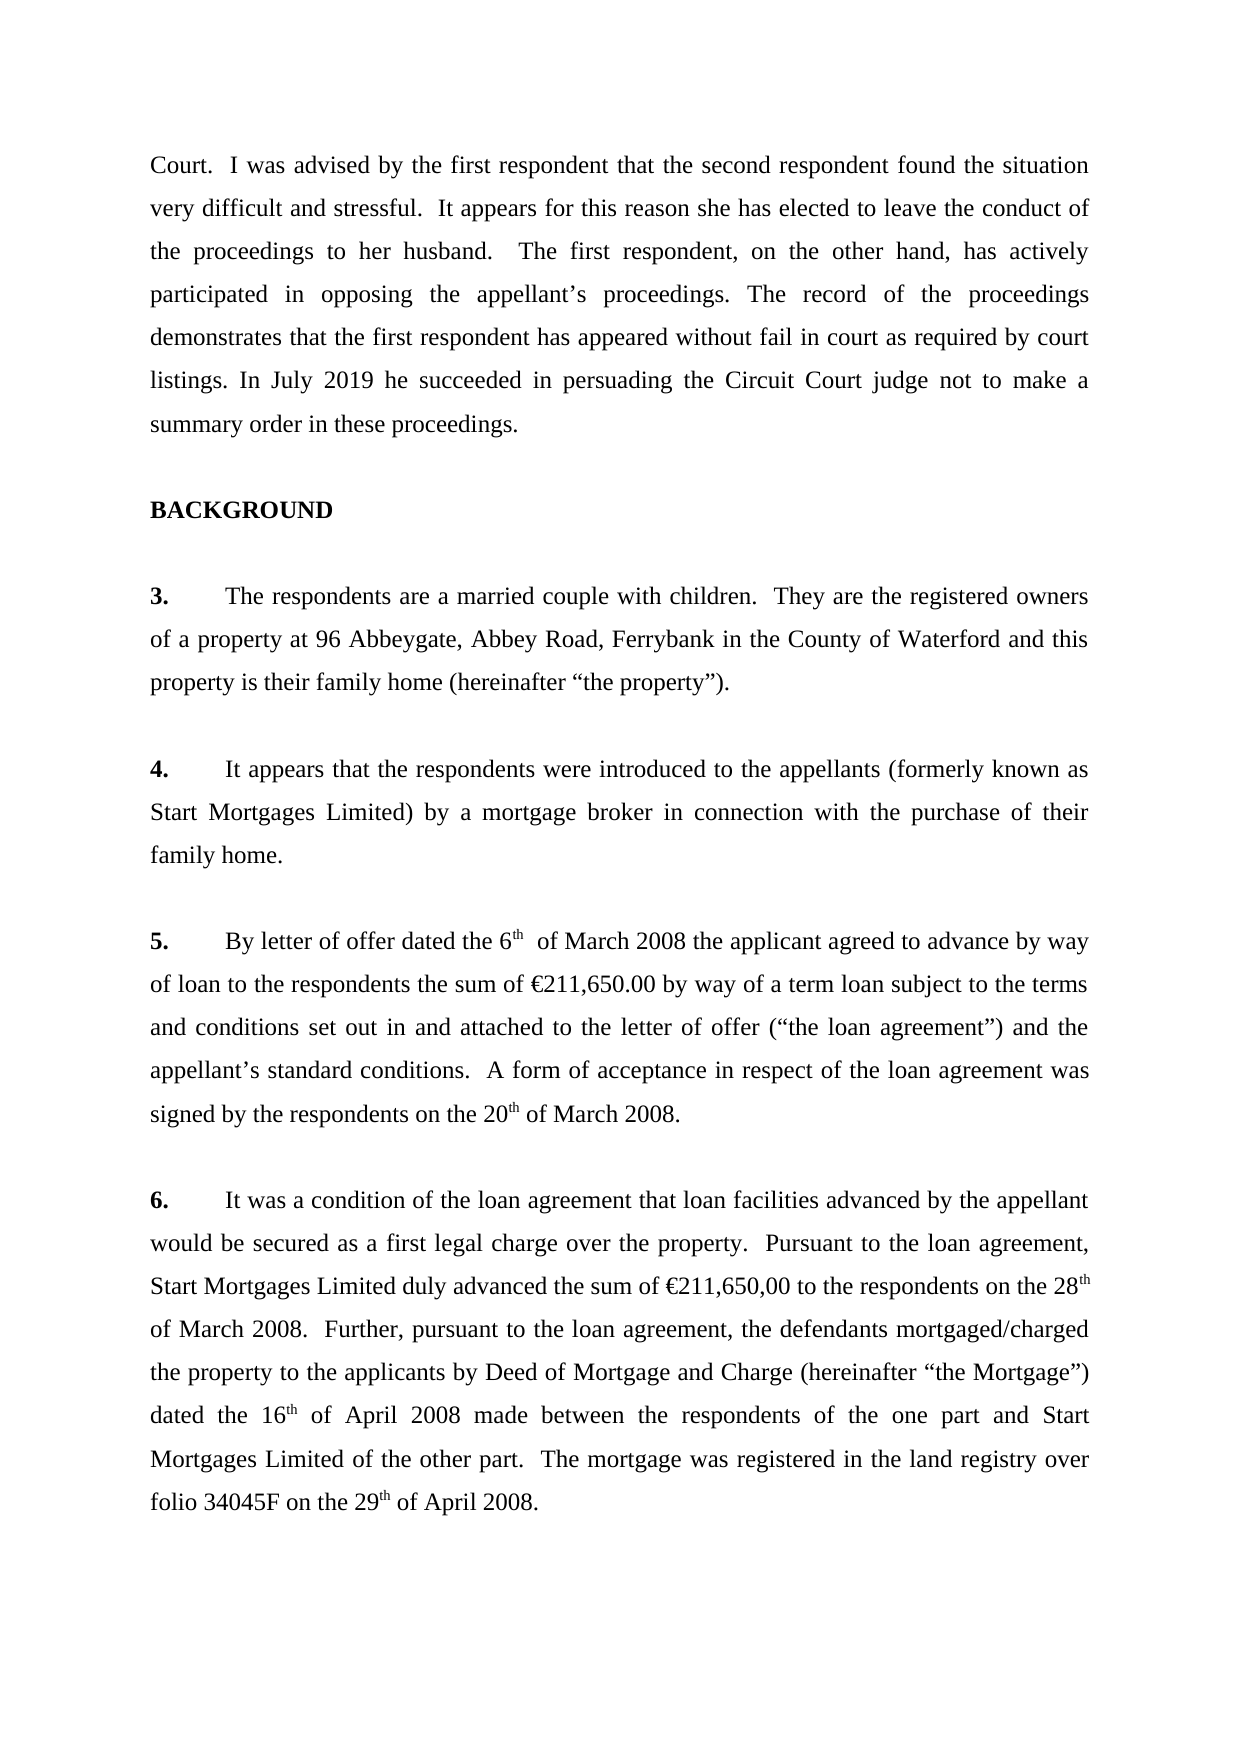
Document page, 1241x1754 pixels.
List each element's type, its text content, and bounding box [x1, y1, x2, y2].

list The respondents are a married couple with children. They are the registered owners of a property at 96 Abbeygate, Abbey Road, Ferrybank in the County of Waterford and this property is their family home (hereinafter “the property”). [150, 581, 1090, 696]
list It appears that the respondents were introduced to the appellants (formerly known as Start Mortgages Limited) by a mortgage broker in connection with the purchase of their family home. [150, 754, 1090, 869]
list It was a condition of the loan agreement that loan facilities advanced by the appellant would be secured as a first legal charge over the property. Pursuant to the loan agreement, Start Mortgages Limited duly advanced the sum of €211,650,00 to the respondents on the 28th of March 2008. Further, pursuant to the loan agreement, the defendants mortgaged/charged the property to the applicants by Deed of Mortgage and Charge (hereinafter “the Mortgage”) dated the 16th of April 2008 made between the respondents of the one part and Start Mortgages Limited of the other part. The mortgage was registered in the land registry over folio 34045F on the 29th of April 2008. [150, 1185, 1090, 1516]
list BACKGROUND [150, 495, 1090, 524]
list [150, 150, 1090, 437]
list By letter of offer dated the 6th of March 2008 the applicant agreed to advance by way of loan to the respondents the sum of €211,650.00 by way of a term loan subject to the terms and conditions set out in and attached to the letter of offer (“the loan agreement”) and the appellant’s standard conditions. A form of acceptance in respect of the loan agreement was signed by the respondents on the 20th of March 2008. [150, 926, 1090, 1127]
